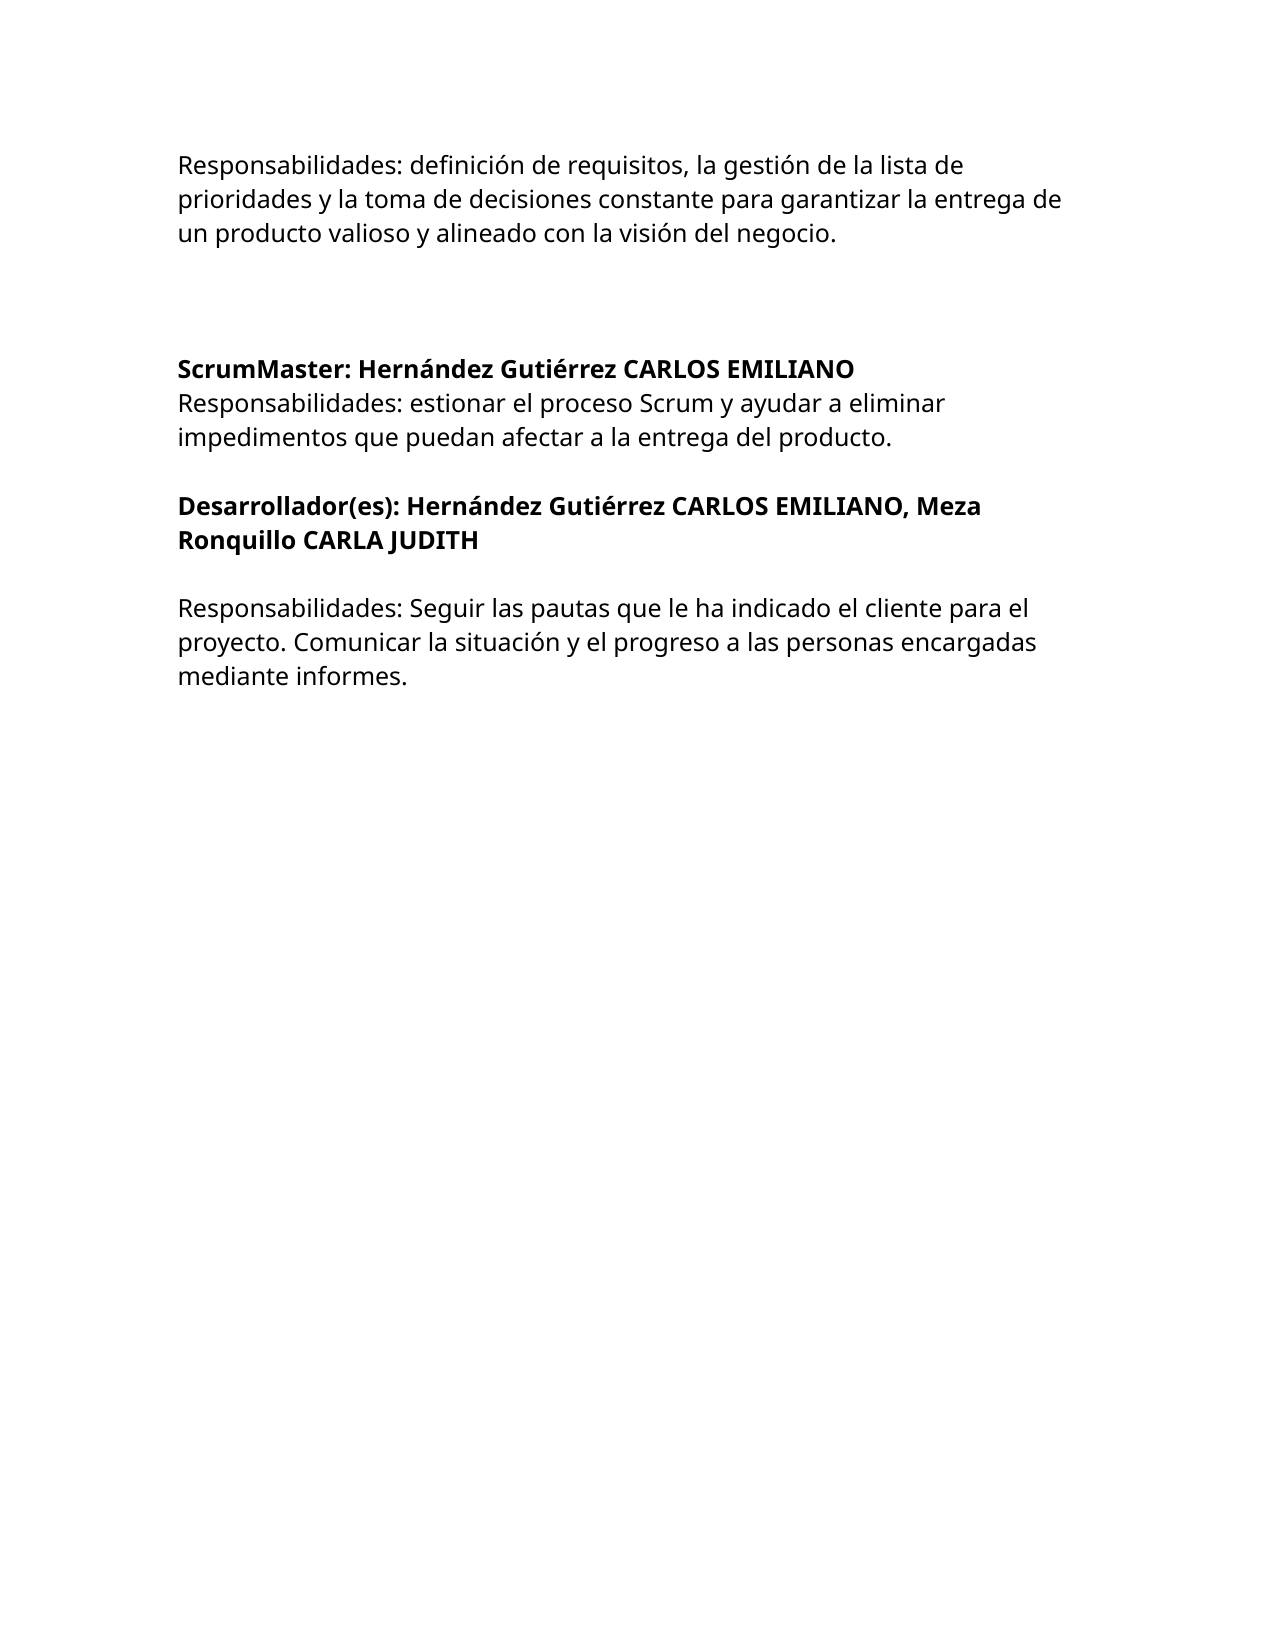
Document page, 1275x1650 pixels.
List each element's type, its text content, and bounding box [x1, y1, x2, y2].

text Responsabilidades: estionar el proceso Scrum y ayudar a eliminar impedimentos que puedan afectar a la entrega del producto. [177, 386, 1098, 454]
text ScrumMaster: Hernández Gutiérrez CARLOS EMILIANO [177, 352, 1098, 386]
text Responsabilidades: Seguir las pautas que le ha indicado el cliente para el proyecto. Comunicar la situación y el progreso a las personas encargadas mediante informes. [177, 590, 1098, 693]
text Desarrollador(es): Hernández Gutiérrez CARLOS EMILIANO, Meza Ronquillo CARLA JUDITH [177, 488, 1098, 556]
text Responsabilidades: definición de requisitos, la gestión de la lista de prioridades y la toma de decisiones constante para garantizar la entrega de un producto valioso y alineado con la visión del negocio. [177, 148, 1098, 250]
